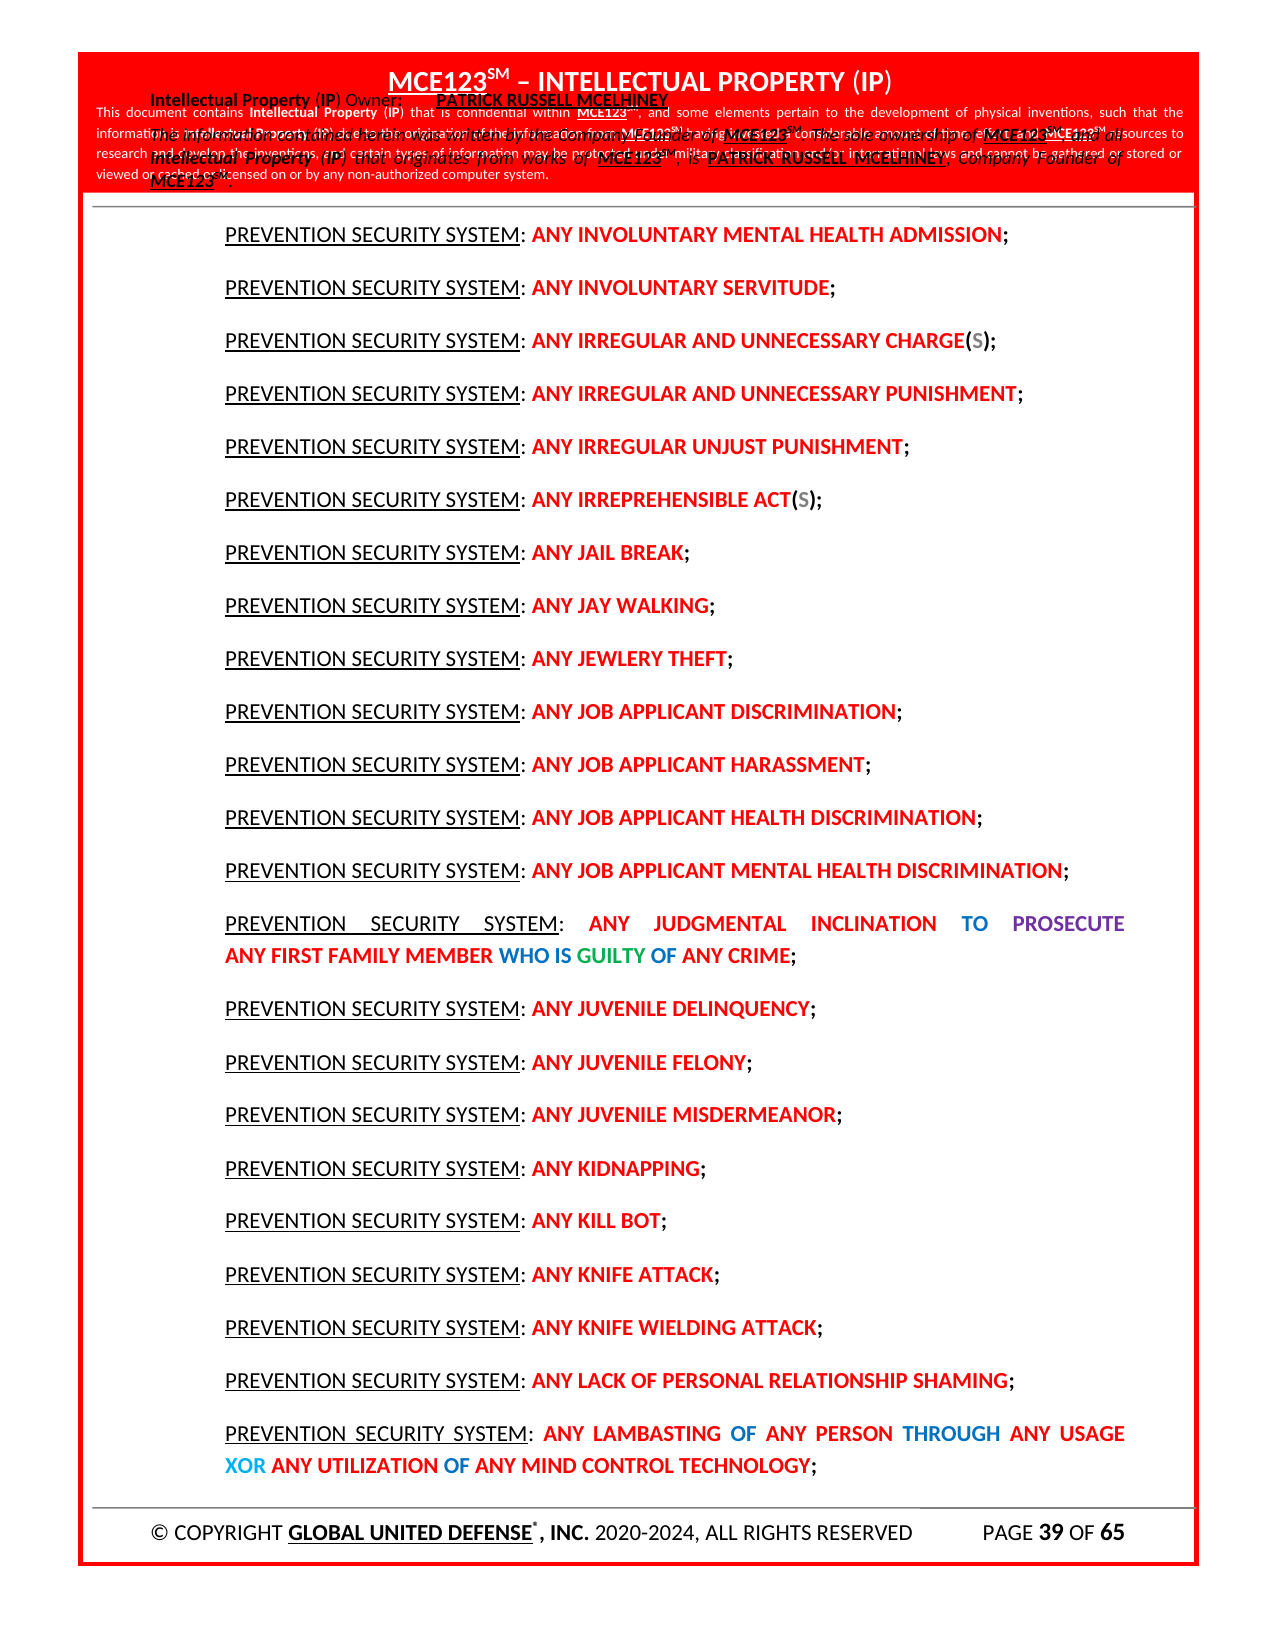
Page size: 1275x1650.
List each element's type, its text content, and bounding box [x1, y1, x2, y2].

text PREVENTION SECURITY SYSTEM: ANY IRREGULAR UNJUST PUNISHMENT; [225, 432, 1125, 460]
text PREVENTION SECURITY SYSTEM: ANY JUDGMENTAL INCLINATION TO PROSECUTE ANY FIRST FAMILY MEMBER WHO IS GUILTY OF ANY CRIME; [225, 909, 1125, 969]
text PREVENTION SECURITY SYSTEM: ANY JOB APPLICANT HEALTH DISCRIMINATION; [225, 803, 1125, 831]
text PREVENTION SECURITY SYSTEM: ANY JOB APPLICANT MENTAL HEALTH DISCRIMINATION; [225, 856, 1125, 884]
text PREVENTION SECURITY SYSTEM: ANY INVOLUNTARY MENTAL HEALTH ADMISSION; [225, 220, 1125, 248]
text PREVENTION SECURITY SYSTEM: ANY IRREGULAR AND UNNECESSARY CHARGE(S); [225, 326, 1125, 354]
text PREVENTION SECURITY SYSTEM: ANY IRREPREHENSIBLE ACT(S); [225, 485, 1125, 513]
text PREVENTION SECURITY SYSTEM: ANY IRREGULAR AND UNNECESSARY PUNISHMENT; [225, 379, 1125, 407]
text PREVENTION SECURITY SYSTEM: ANY JAIL BREAK; [225, 538, 1125, 566]
text PREVENTION SECURITY SYSTEM: ANY JEWLERY THEFT; [225, 644, 1125, 672]
text PREVENTION SECURITY SYSTEM: ANY LAMBASTING OF ANY PERSON THROUGH ANY USAGE XOR ANY UTILIZATION OF ANY MIND CONTROL TECHNOLOGY; [225, 1419, 1125, 1479]
text PREVENTION SECURITY SYSTEM: ANY JUVENILE MISDERMEANOR; [225, 1101, 1125, 1129]
text PREVENTION SECURITY SYSTEM: ANY KIDNAPPING; [225, 1154, 1125, 1182]
text PREVENTION SECURITY SYSTEM: ANY INVOLUNTARY SERVITUDE; [225, 273, 1125, 301]
text PREVENTION SECURITY SYSTEM: ANY KILL BOT; [225, 1207, 1125, 1235]
text PREVENTION SECURITY SYSTEM: ANY KNIFE WIELDING ATTACK; [225, 1313, 1125, 1341]
text PREVENTION SECURITY SYSTEM: ANY JAY WALKING; [225, 591, 1125, 619]
text PREVENTION SECURITY SYSTEM: ANY KNIFE ATTACK; [225, 1260, 1125, 1288]
text PREVENTION SECURITY SYSTEM: ANY JOB APPLICANT DISCRIMINATION; [225, 697, 1125, 725]
text PREVENTION SECURITY SYSTEM: ANY JUVENILE FELONY; [225, 1048, 1125, 1076]
text PREVENTION SECURITY SYSTEM: ANY LACK OF PERSONAL RELATIONSHIP SHAMING; [225, 1366, 1125, 1394]
text PREVENTION SECURITY SYSTEM: ANY JUVENILE DELINQUENCY; [225, 994, 1125, 1023]
text PREVENTION SECURITY SYSTEM: ANY JOB APPLICANT HARASSMENT; [225, 750, 1125, 778]
